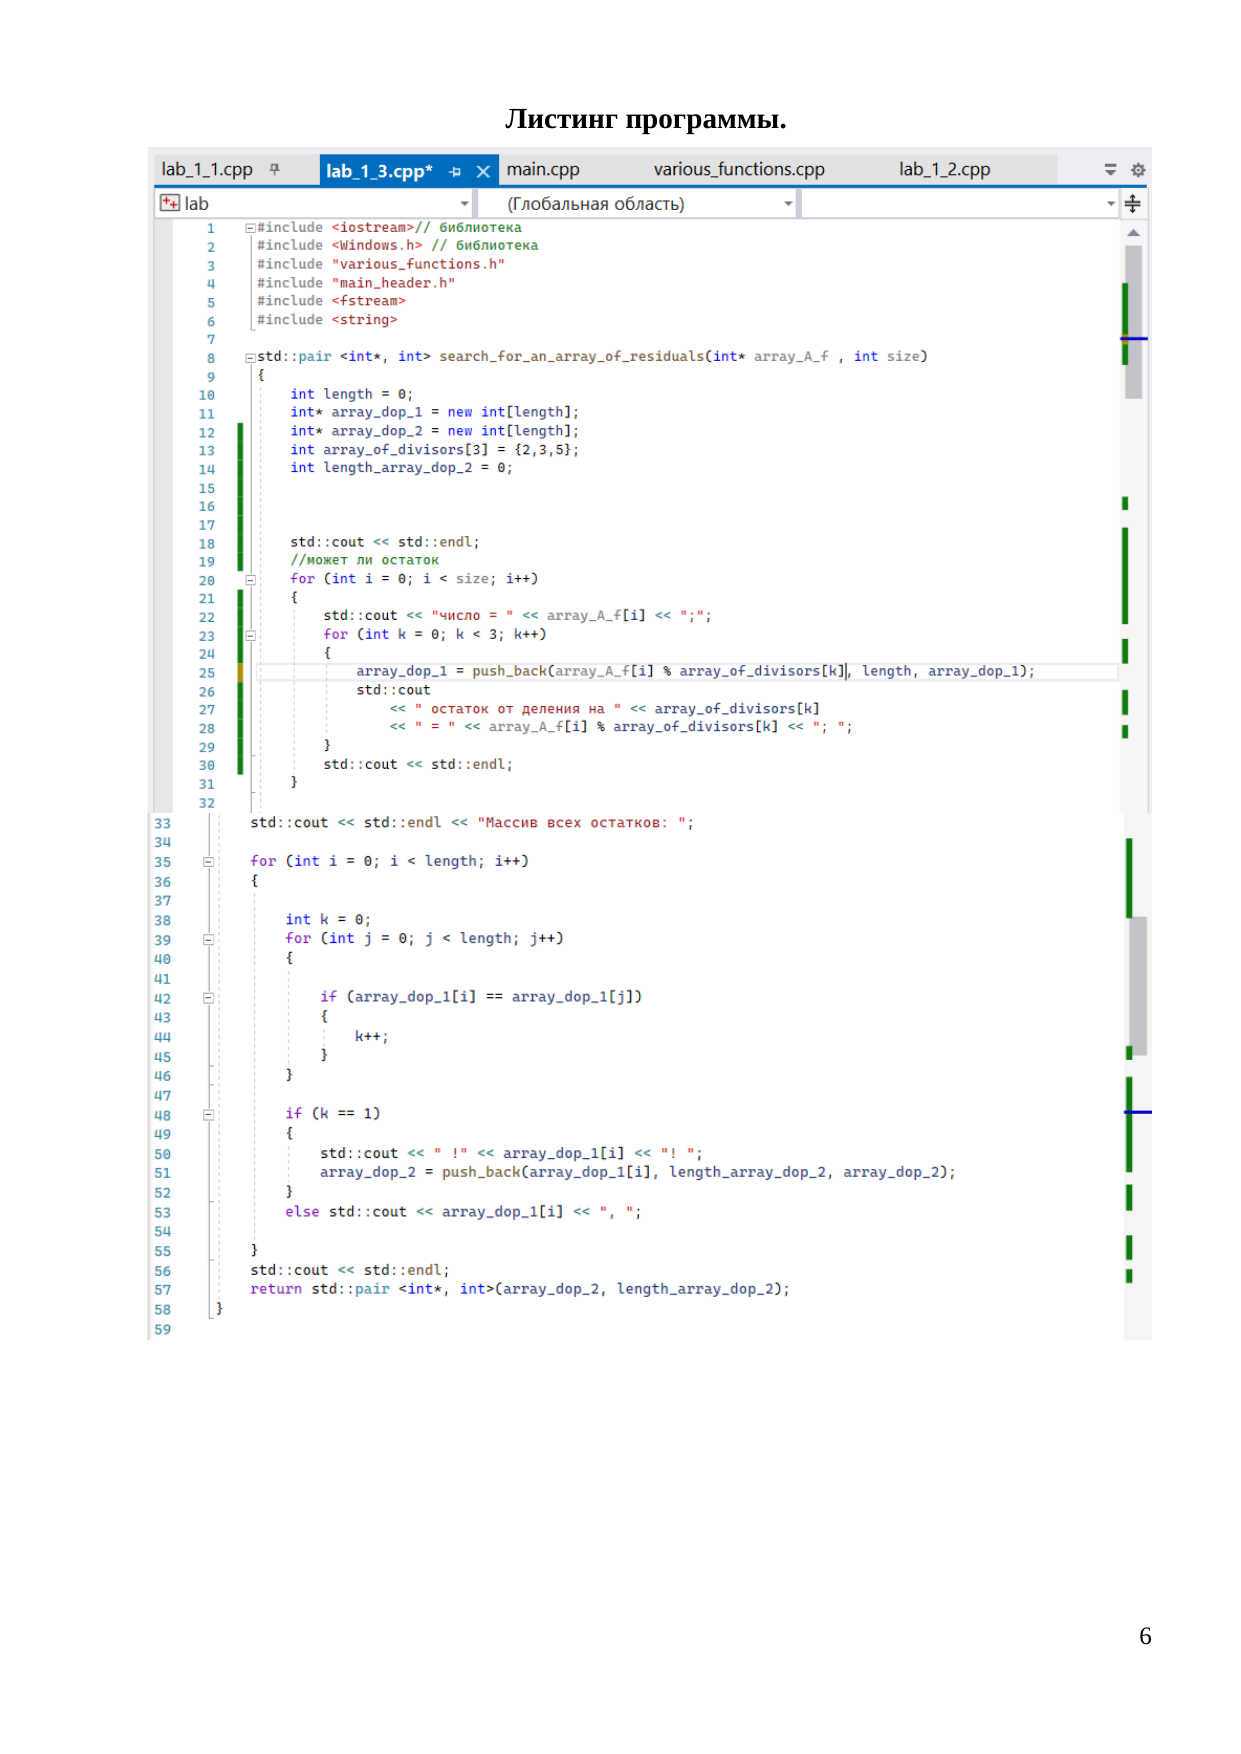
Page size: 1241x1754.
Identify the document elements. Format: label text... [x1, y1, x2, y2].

subtitle Листинг программы. [148, 101, 1152, 135]
picture [147, 147, 1152, 1340]
